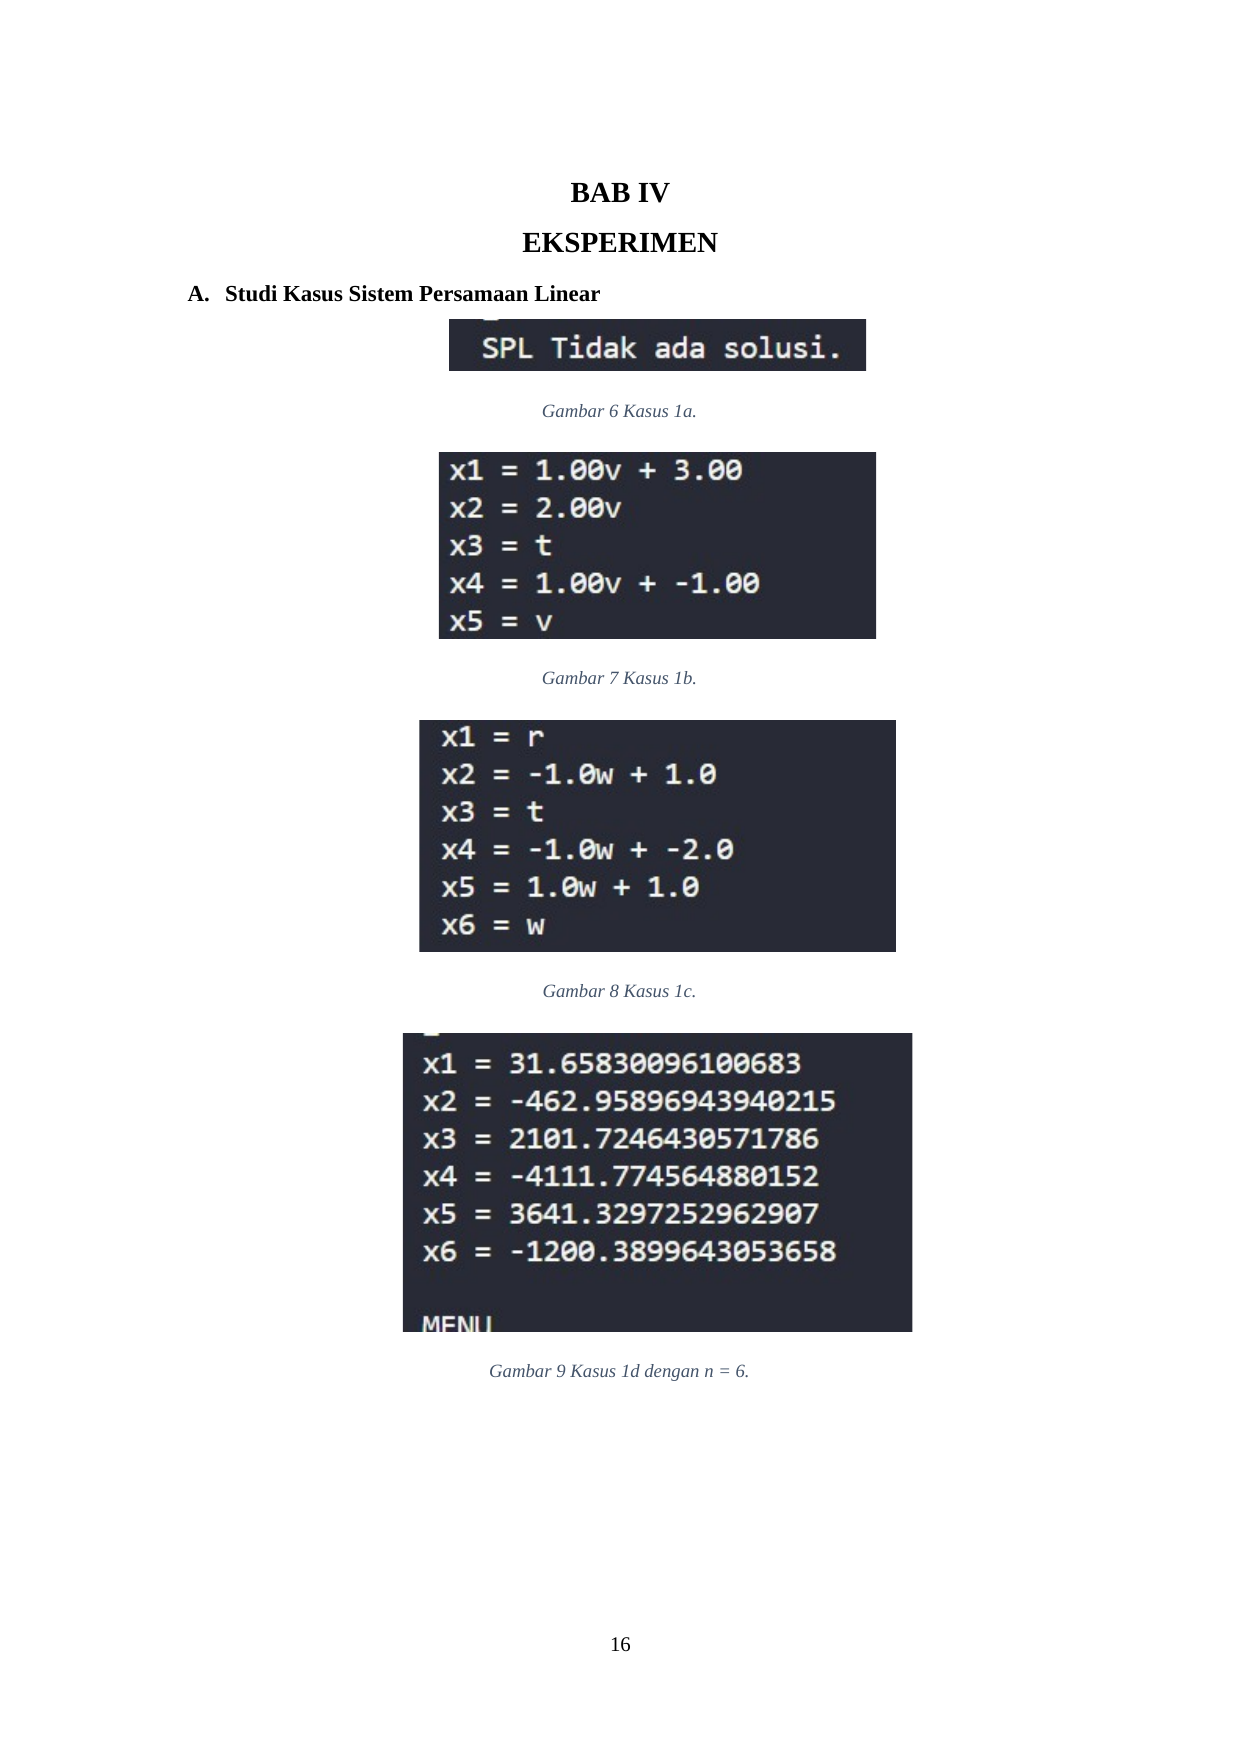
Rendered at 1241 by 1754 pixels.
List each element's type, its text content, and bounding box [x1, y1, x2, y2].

text Gambar 6 Kasus 1a. [150, 399, 1090, 421]
picture [438, 452, 877, 639]
picture [449, 319, 867, 371]
picture [419, 720, 896, 952]
subtitle Studi Kasus Sistem Persamaan Linear [187, 280, 1090, 306]
text Gambar 8 Kasus 1c. [150, 980, 1090, 1002]
text Gambar 7 Kasus 1b. [150, 667, 1090, 689]
picture [402, 1033, 913, 1332]
subtitle BAB IV EKSPERIMEN [150, 175, 1090, 259]
text Gambar 9 Kasus 1d dengan n = 6. [150, 1360, 1090, 1382]
